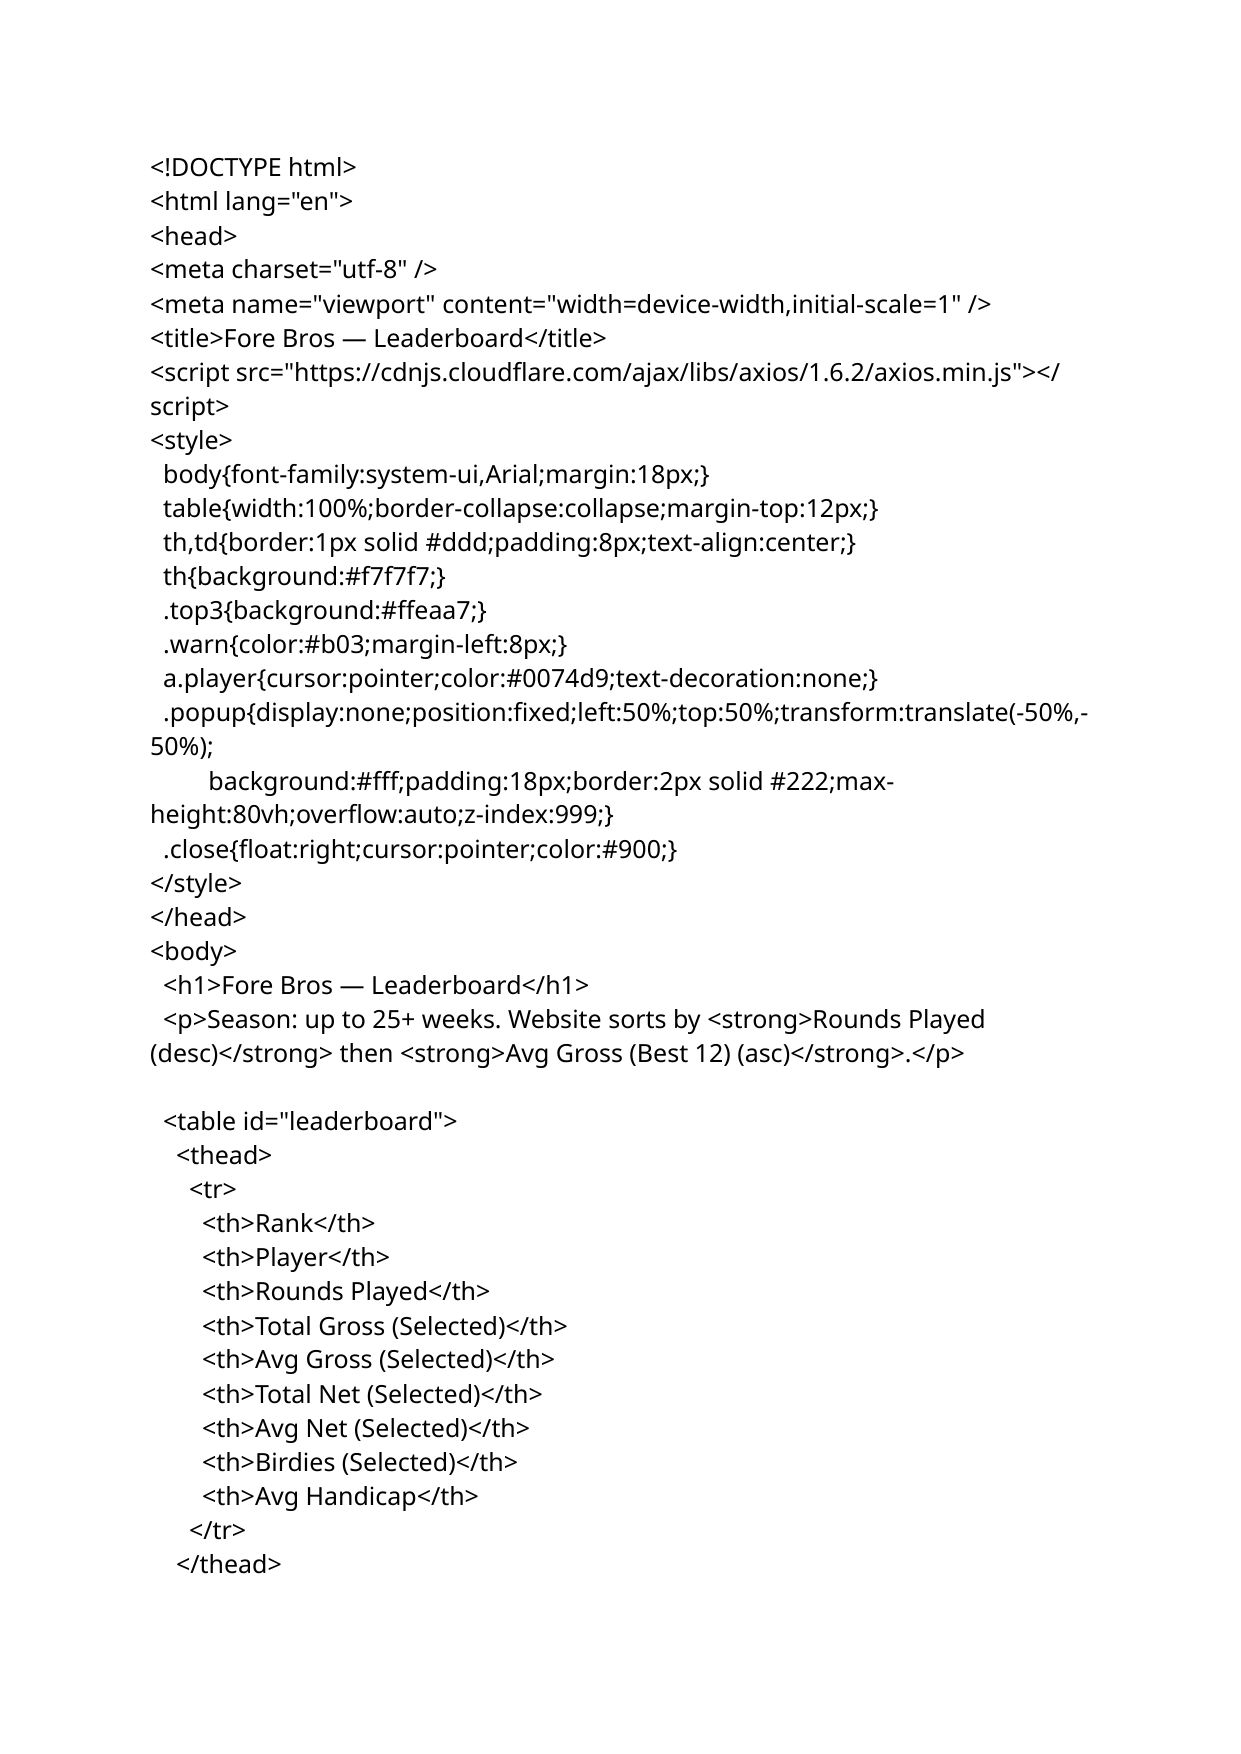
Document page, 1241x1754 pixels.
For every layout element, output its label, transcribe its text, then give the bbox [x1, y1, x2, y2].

text <h1>Fore Bros — Leaderboard</h1> [150, 967, 1090, 1002]
text <script src="https://cdnjs.cloudflare.com/ajax/libs/axios/1.6.2/axios.min.js"></script> [150, 354, 1090, 422]
text <!DOCTYPE html> [150, 150, 1090, 184]
text <th>Avg Handicap</th> [150, 1478, 1090, 1512]
text table{width:100%;border-collapse:collapse;margin-top:12px;} [150, 491, 1090, 525]
text <th>Rank</th> [150, 1206, 1090, 1240]
text </tr> [150, 1512, 1090, 1547]
text th{background:#f7f7f7;} [150, 559, 1090, 593]
text <th>Player</th> [150, 1240, 1090, 1274]
text <meta charset="utf-8" /> [150, 252, 1090, 286]
text <html lang="en"> [150, 184, 1090, 218]
text .popup{display:none;position:fixed;left:50%;top:50%;transform:translate(-50%,-50%); [150, 695, 1090, 763]
text <p>Season: up to 25+ weeks. Website sorts by <strong>Rounds Played (desc)</strong> then <strong>Avg Gross (Best 12) (asc)</strong>.</p> [150, 1002, 1090, 1070]
text .top3{background:#ffeaa7;} [150, 593, 1090, 627]
text <th>Avg Net (Selected)</th> [150, 1410, 1090, 1444]
text <th>Avg Gross (Selected)</th> [150, 1342, 1090, 1376]
text <th>Birdies (Selected)</th> [150, 1444, 1090, 1478]
text <th>Total Net (Selected)</th> [150, 1376, 1090, 1410]
text </style> [150, 865, 1090, 899]
text </head> [150, 899, 1090, 933]
text <tr> [150, 1172, 1090, 1206]
text <table id="leaderboard"> [150, 1104, 1090, 1138]
text <style> [150, 422, 1090, 457]
text <thead> [150, 1138, 1090, 1172]
text body{font-family:system-ui,Arial;margin:18px;} [150, 457, 1090, 491]
text th,td{border:1px solid #ddd;padding:8px;text-align:center;} [150, 525, 1090, 559]
text a.player{cursor:pointer;color:#0074d9;text-decoration:none;} [150, 661, 1090, 695]
text <th>Total Gross (Selected)</th> [150, 1308, 1090, 1342]
text <title>Fore Bros — Leaderboard</title> [150, 320, 1090, 354]
text <body> [150, 933, 1090, 967]
text <th>Rounds Played</th> [150, 1274, 1090, 1308]
text <head> [150, 218, 1090, 252]
text .close{float:right;cursor:pointer;color:#900;} [150, 831, 1090, 865]
text </thead> [150, 1547, 1090, 1581]
text <meta name="viewport" content="width=device-width,initial-scale=1" /> [150, 286, 1090, 320]
text .warn{color:#b03;margin-left:8px;} [150, 627, 1090, 661]
text background:#fff;padding:18px;border:2px solid #222;max-height:80vh;overflow:auto;z-index:999;} [150, 763, 1090, 831]
